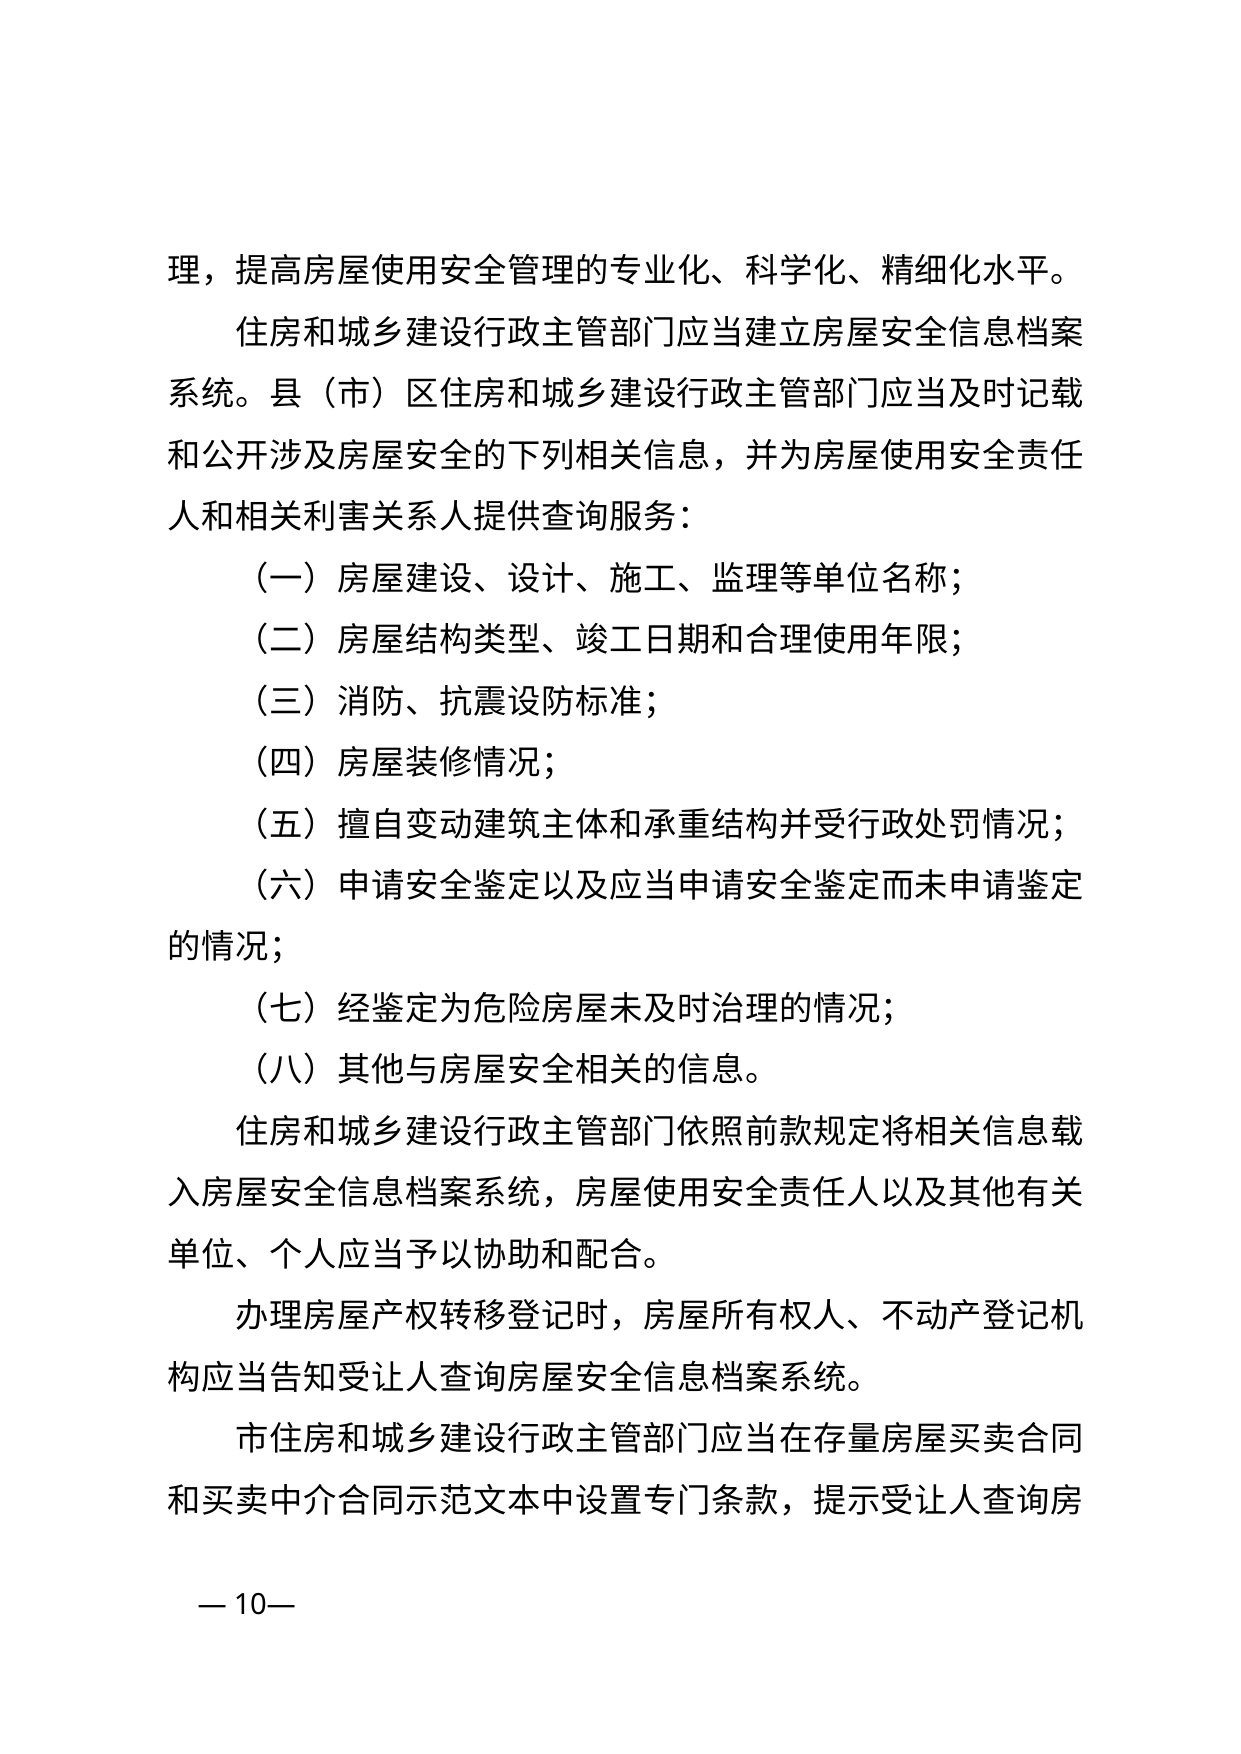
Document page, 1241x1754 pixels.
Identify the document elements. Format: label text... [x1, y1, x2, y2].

text （一）房屋建设、设计、施工、监理等单位名称； [168, 545, 1084, 606]
text （四）房屋装修情况； [168, 729, 1084, 791]
text （三）消防、抗震设防标准； [168, 668, 1084, 729]
text 住房和城乡建设行政主管部门应当建立房屋安全信息档案系统。县（市）区住房和城乡建设行政主管部门应当及时记载和公开涉及房屋安全的下列相关信息，并为房屋使用安全责任人和相关利害关系人提供查询服务： [168, 299, 1084, 545]
text （五）擅自变动建筑主体和承重结构并受行政处罚情况； [168, 791, 1084, 852]
text （八）其他与房屋安全相关的信息。 [168, 1037, 1084, 1098]
text （七）经鉴定为危险房屋未及时治理的情况； [168, 975, 1084, 1037]
text 住房和城乡建设行政主管部门依照前款规定将相关信息载入房屋安全信息档案系统，房屋使用安全责任人以及其他有关单位、个人应当予以协助和配合。 [168, 1098, 1084, 1282]
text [168, 238, 1084, 299]
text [168, 1405, 1084, 1528]
text （二）房屋结构类型、竣工日期和合理使用年限； [168, 606, 1084, 668]
text 办理房屋产权转移登记时，房屋所有权人、不动产登记机构应当告知受让人查询房屋安全信息档案系统。 [168, 1282, 1084, 1405]
text （六）申请安全鉴定以及应当申请安全鉴定而未申请鉴定的情况； [168, 852, 1084, 975]
